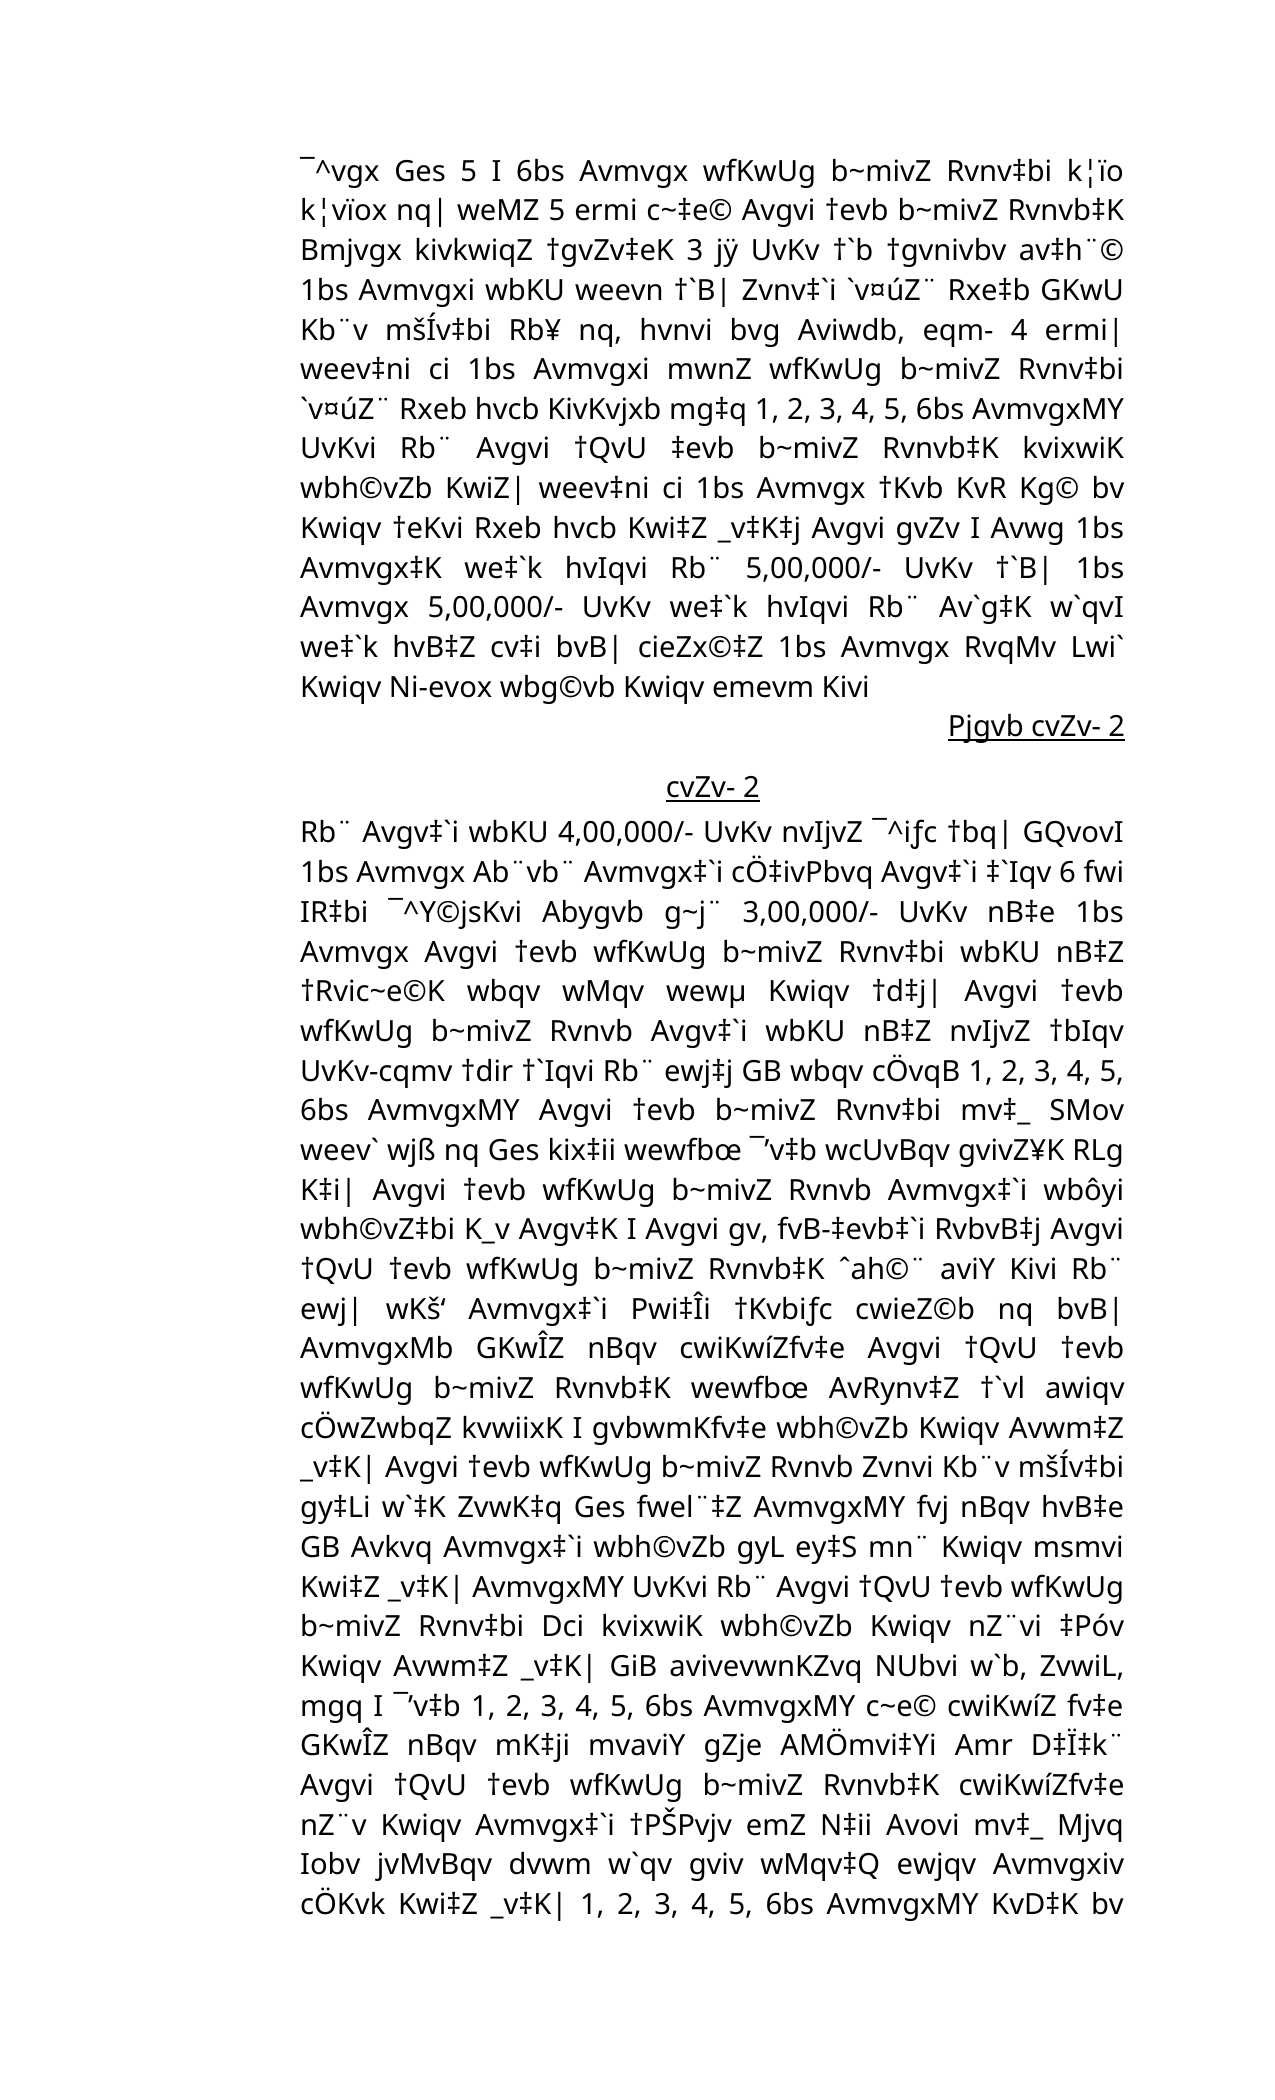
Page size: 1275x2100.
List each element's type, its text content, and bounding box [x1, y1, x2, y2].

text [300, 812, 1125, 1923]
text Pjgvb cvZv- 2 [300, 706, 1125, 745]
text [300, 150, 1125, 706]
text cvZv- 2 [300, 766, 1125, 806]
